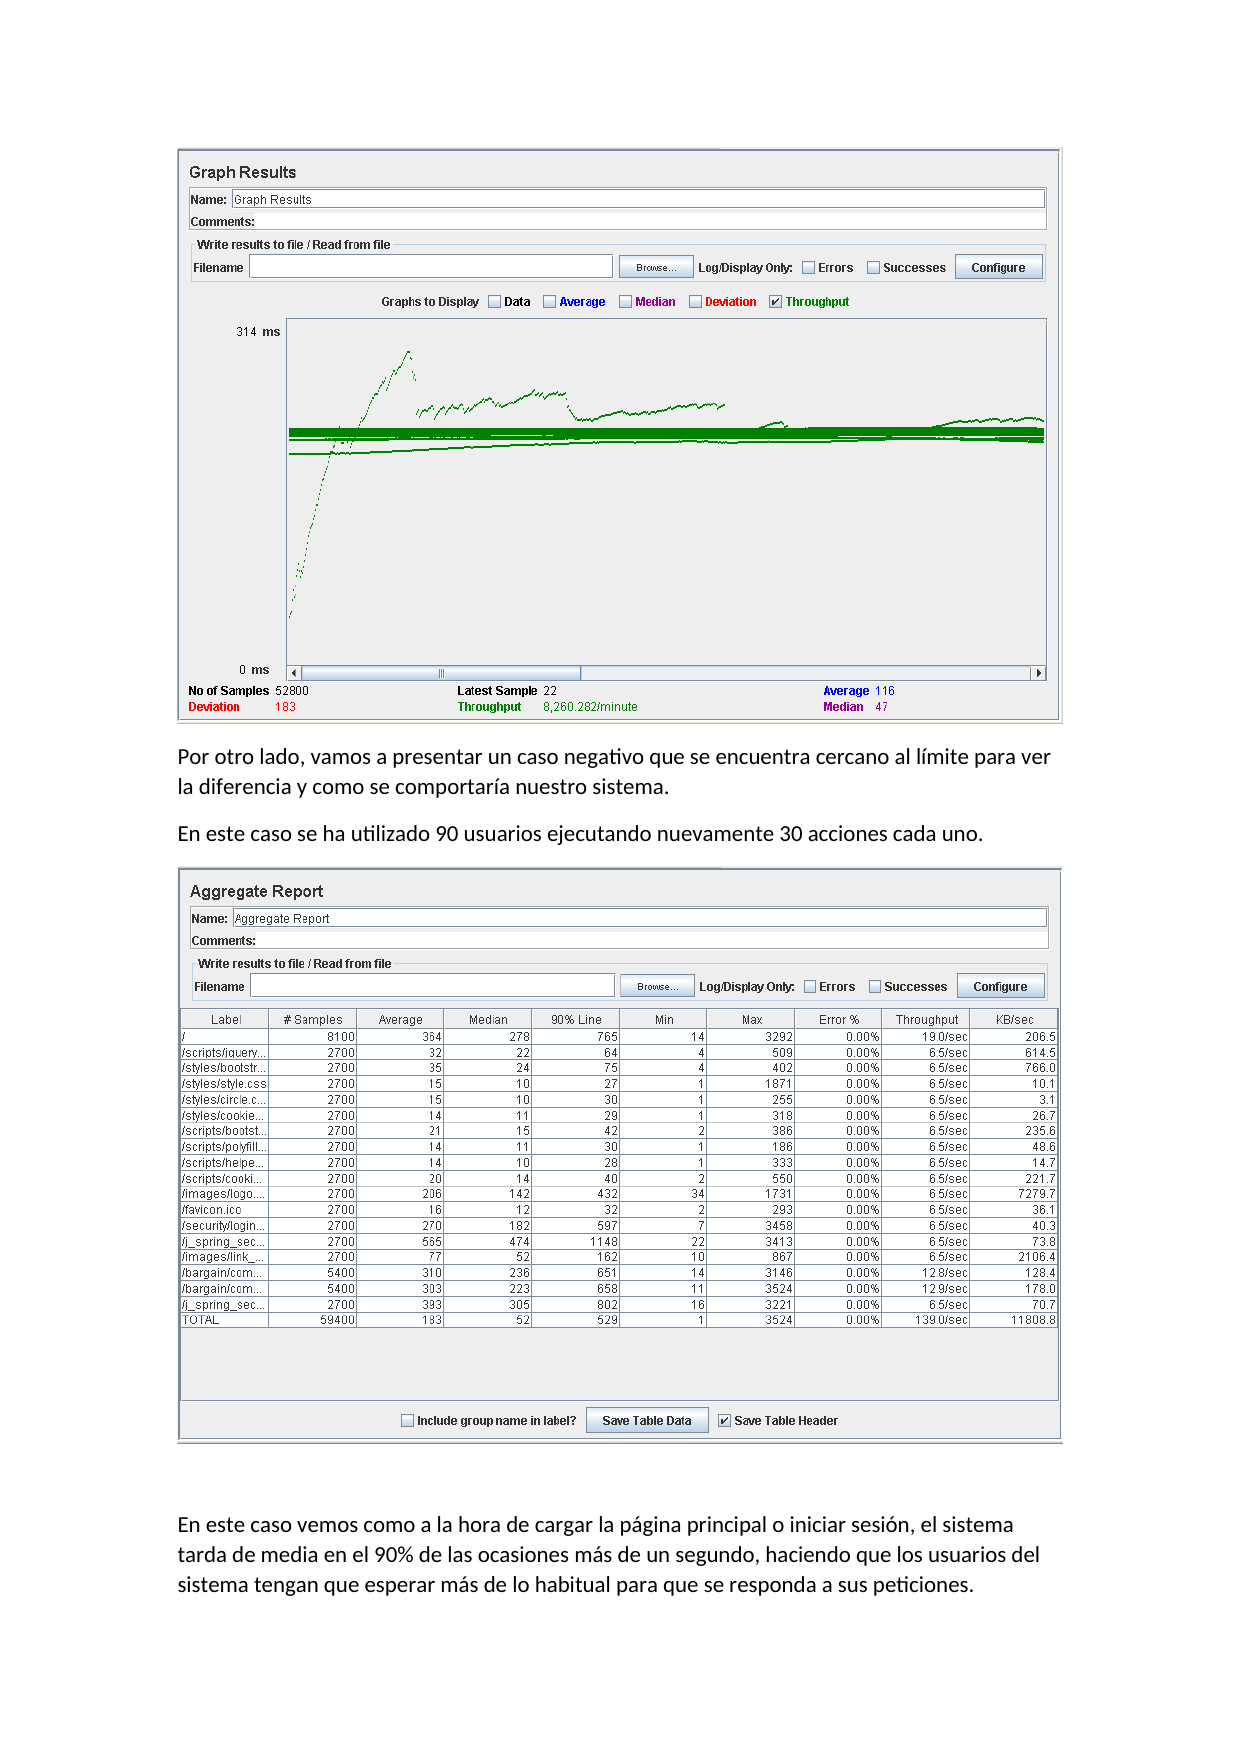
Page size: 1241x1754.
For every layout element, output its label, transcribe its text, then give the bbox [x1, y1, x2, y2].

picture [177, 147, 1063, 724]
picture [177, 866, 1063, 1444]
text Por otro lado, vamos a presentar un caso negativo que se encuentra cercano al límite para ver la diferencia y como se comportaría nuestro sistema. [177, 742, 1063, 800]
text En este caso se ha utilizado 90 usuarios ejecutando nuevamente 30 acciones cada uno. [177, 819, 1063, 847]
text En este caso vemos como a la hora de cargar la página principal o iniciar sesión, el sistema tarda de media en el 90% de las ocasiones más de un segundo, haciendo que los usuarios del sistema tengan que esperar más de lo habitual para que se responda a sus peticiones. [177, 1510, 1063, 1598]
